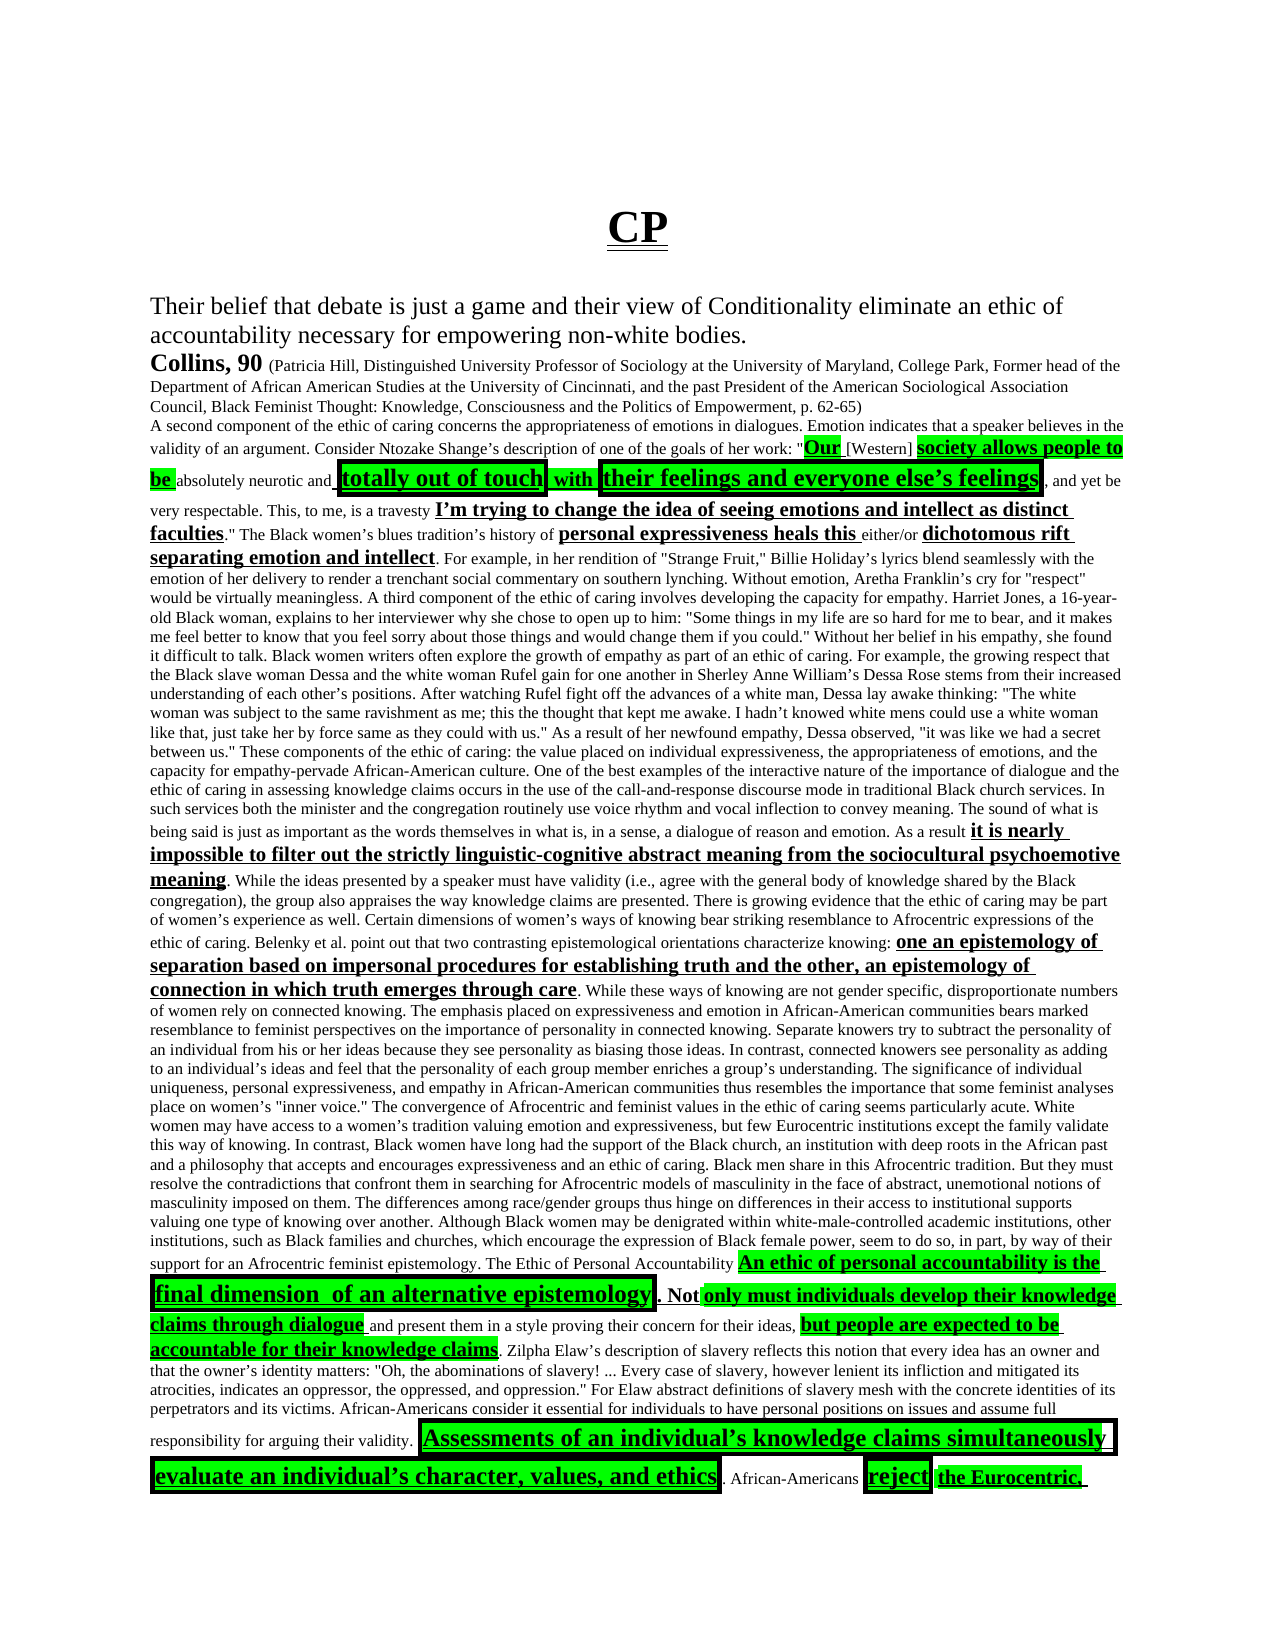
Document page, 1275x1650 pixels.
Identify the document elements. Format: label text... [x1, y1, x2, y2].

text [150, 416, 1125, 1494]
text Collins, 90 (Patricia Hill, Distinguished University Professor of Sociology at the University of Maryland, College Park, Former head of the Department of African American Studies at the University of Cincinnati, and the past President of the American Sociological Association Council, Black Feminist Thought: Knowledge, Consciousness and the Politics of Empowerment, p. 62-65) [150, 348, 1125, 416]
subtitle CP [150, 200, 1125, 253]
subtitle Their belief that debate is just a game and their view of Conditionality eliminate an ethic of accountability necessary for empowering non-white bodies. [150, 291, 1125, 348]
